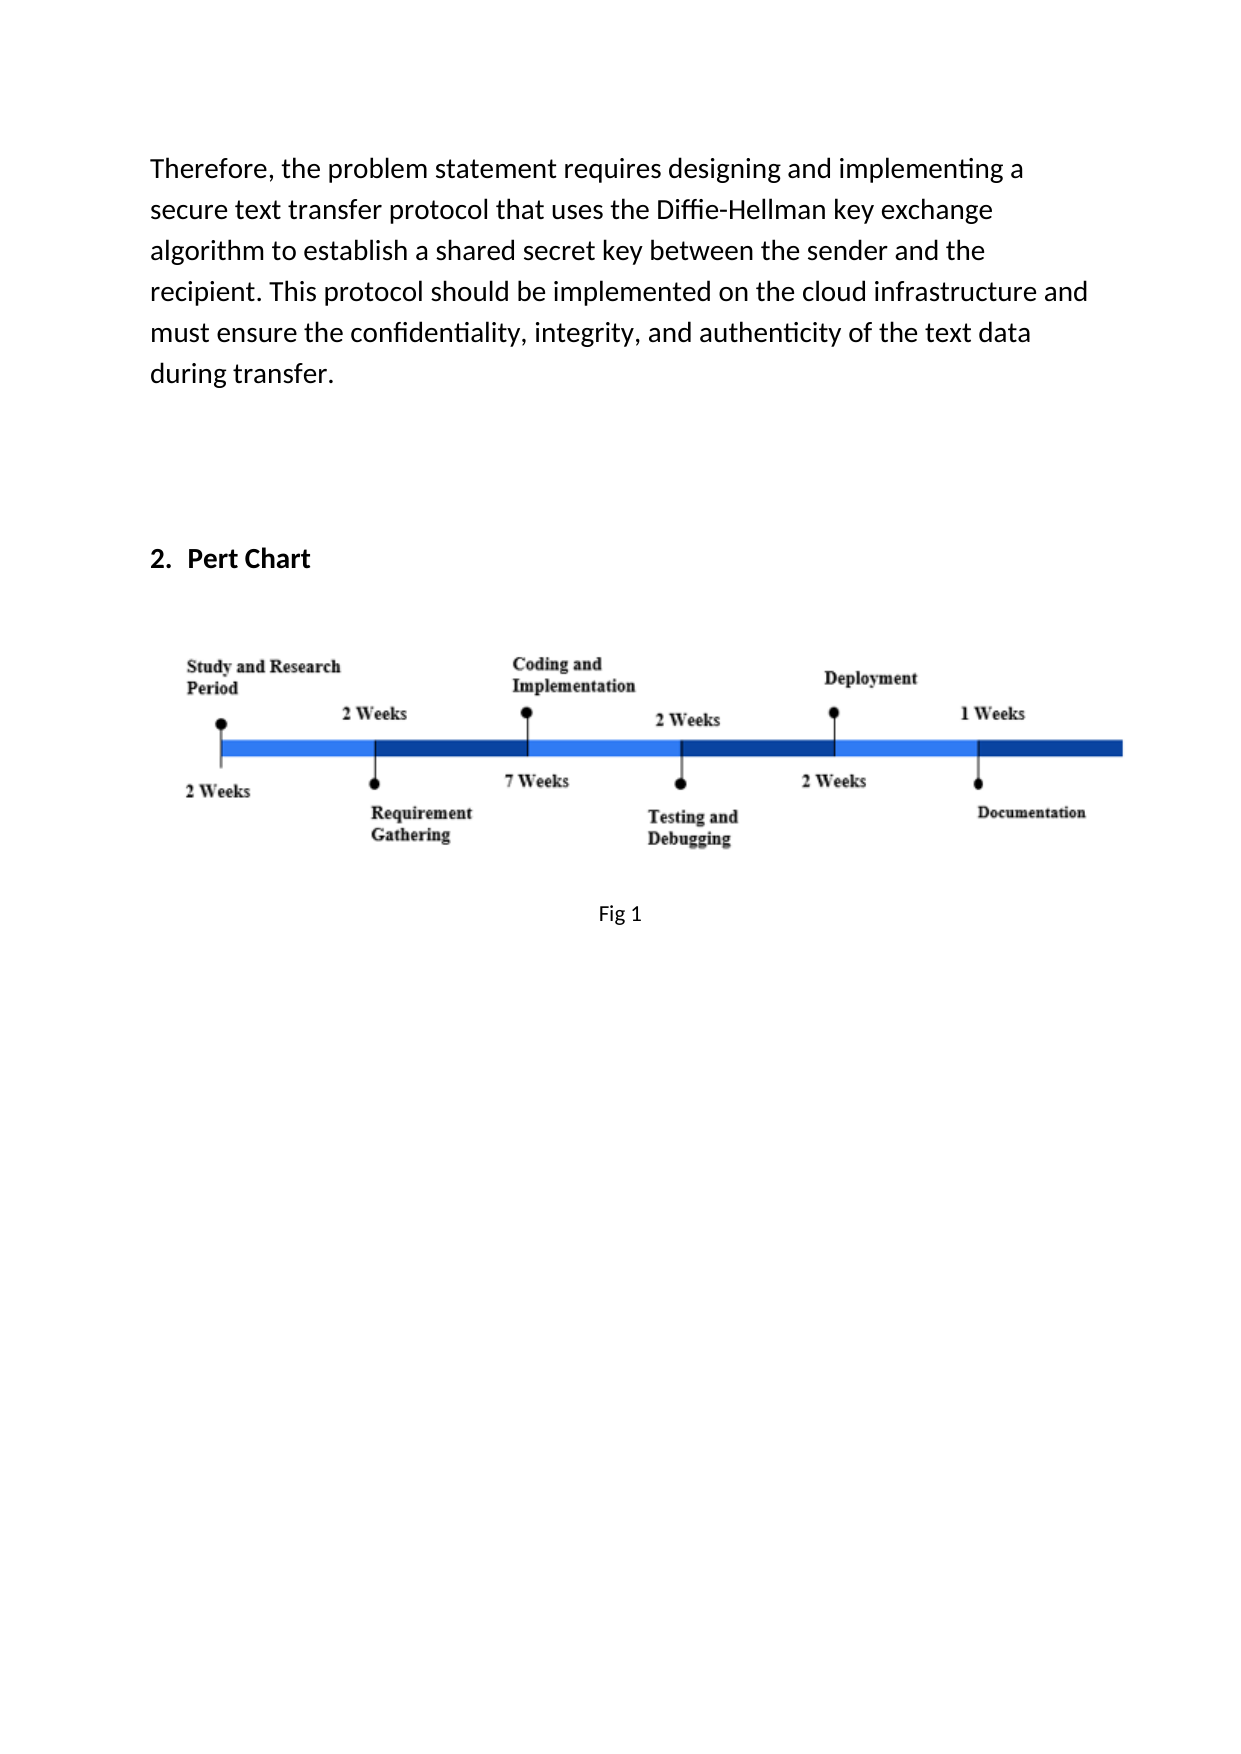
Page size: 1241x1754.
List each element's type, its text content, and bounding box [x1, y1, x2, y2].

list Pert Chart [150, 540, 1090, 576]
picture [150, 601, 1161, 874]
text Therefore, the problem statement requires designing and implementing a secure text transfer protocol that uses the Diffie-Hellman key exchange algorithm to establish a shared secret key between the sender and the recipient. This protocol should be implemented on the cloud infrastructure and must ensure the confidentiality, integrity, and authenticity of the text data during transfer. [150, 150, 1090, 390]
text Fig 1 [150, 899, 1090, 927]
